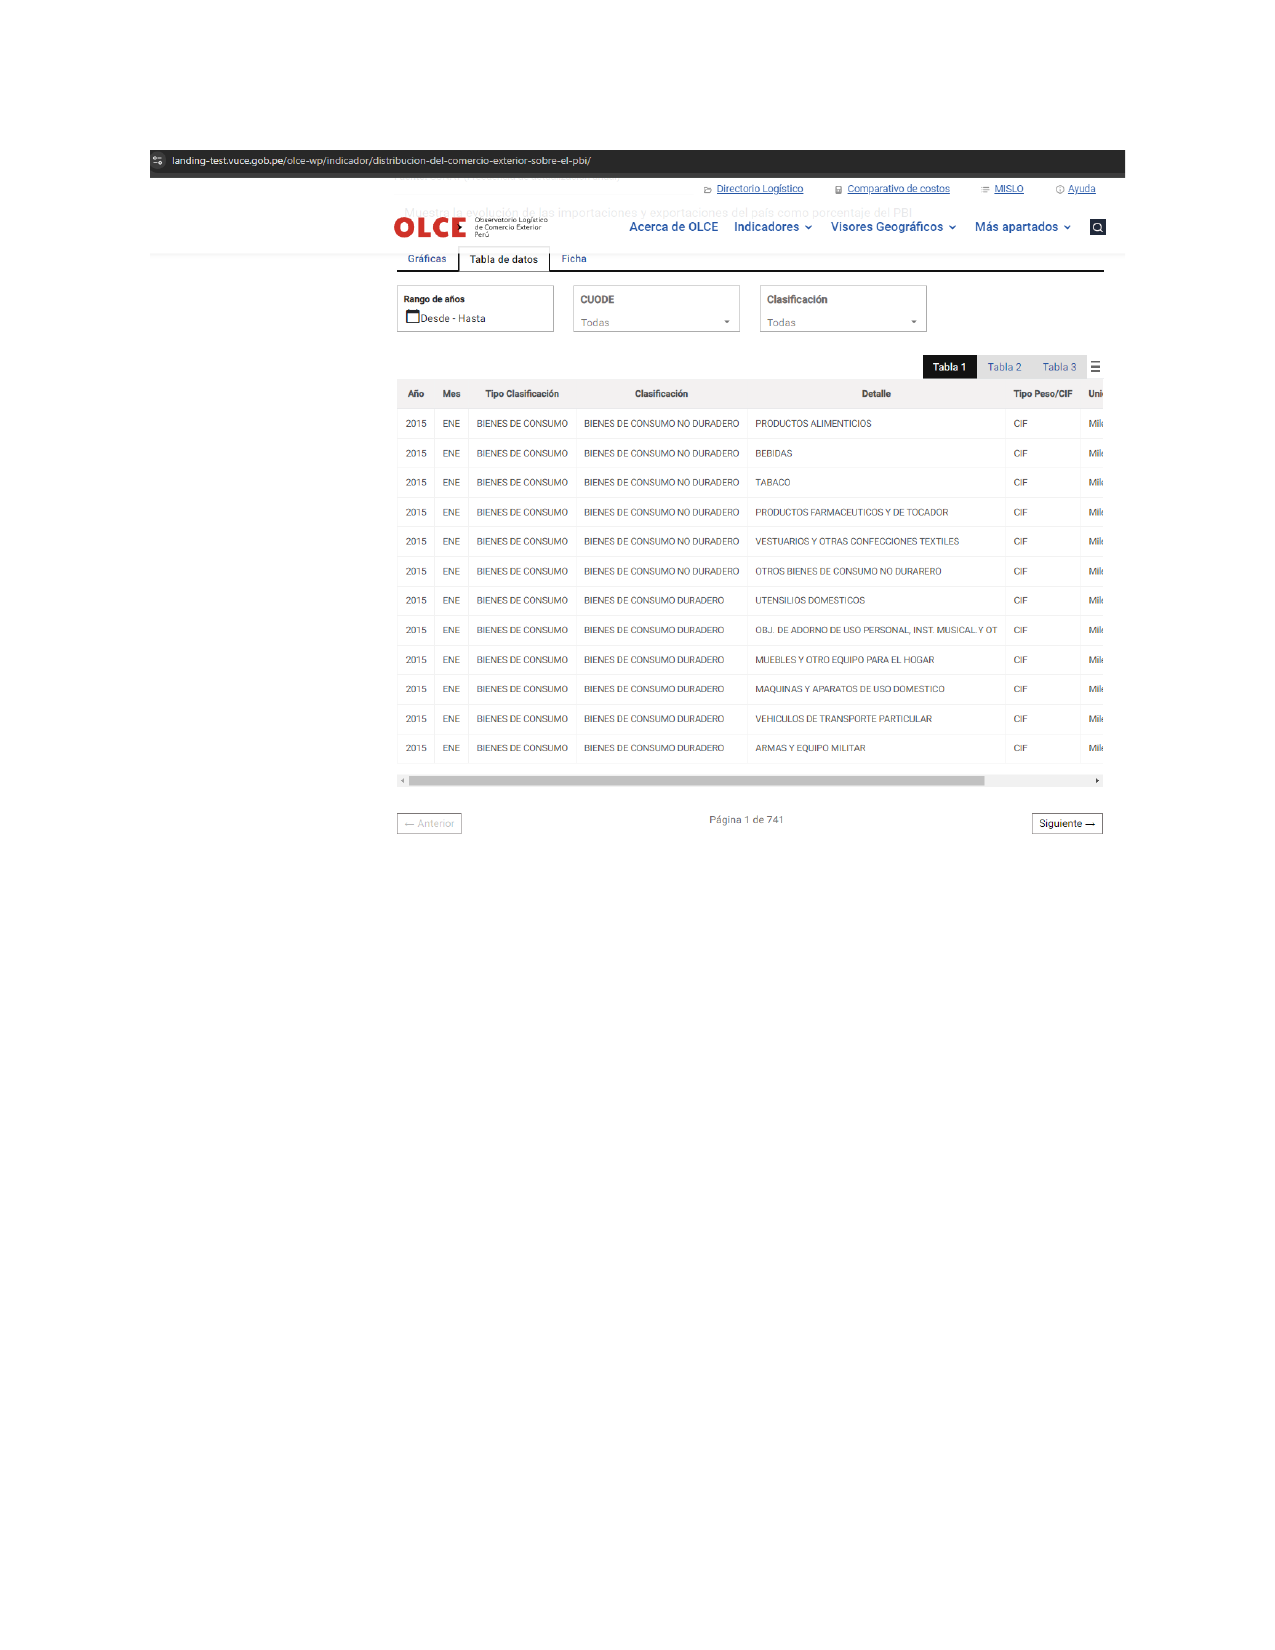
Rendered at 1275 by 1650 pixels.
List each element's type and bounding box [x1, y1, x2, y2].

picture [150, 150, 1125, 836]
